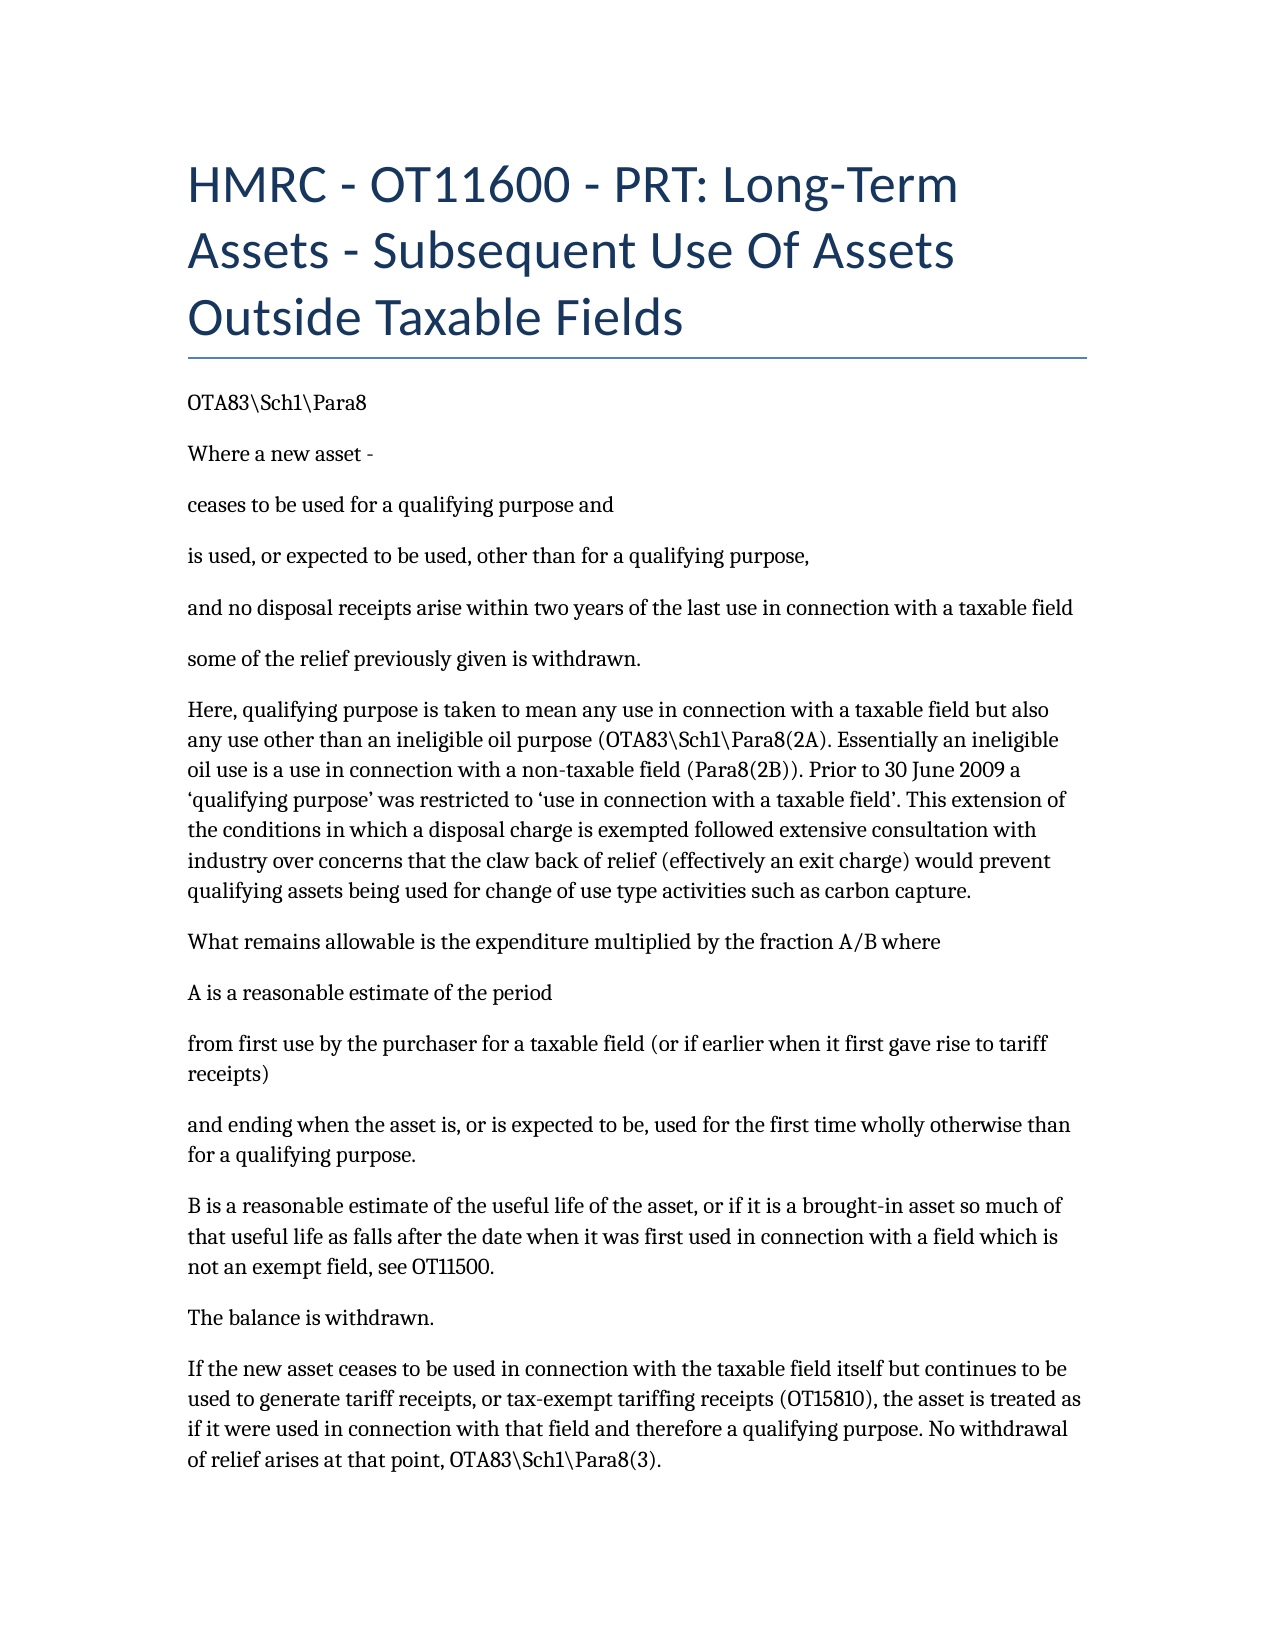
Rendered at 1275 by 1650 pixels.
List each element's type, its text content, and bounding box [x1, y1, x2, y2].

text B is a reasonable estimate of the useful life of the asset, or if it is a brought-in asset so much of that useful life as falls after the date when it was first used in connection with a field which is not an exempt field, see OT11500. [187, 1193, 1087, 1280]
title HMRC - OT11600 - PRT: Long-Term Assets - Subsequent Use Of Assets Outside Taxable Fields [187, 150, 1087, 359]
text from first use by the purchaser for a taxable field (or if earlier when it first gave rise to tariff receipts) [187, 1031, 1087, 1087]
text Here, qualifying purpose is taken to mean any use in connection with a taxable field but also any use other than an ineligible oil purpose (OTA83\Sch1\Para8(2A). Essentially an ineligible oil use is a use in connection with a non-taxable field (Para8(2B)). Prior to 30 June 2009 a ‘qualifying purpose’ was restricted to ‘use in connection with a taxable field’. This extension of the conditions in which a disposal charge is exempted followed extensive consultation with industry over concerns that the claw back of relief (effectively an exit charge) would prevent qualifying assets being used for change of use type activities such as carbon capture. [187, 696, 1087, 904]
text some of the relief previously given is withdrawn. [187, 645, 1087, 672]
text A is a reasonable estimate of the period [187, 980, 1087, 1006]
text and ending when the asset is, or is expected to be, used for the first time wholly otherwise than for a qualifying purpose. [187, 1112, 1087, 1168]
text The balance is withdrawn. [187, 1305, 1087, 1331]
text If the new asset ceases to be used in connection with the taxable field itself but continues to be used to generate tariff receipts, or tax-exempt tariffing receipts (OT15810), the asset is treated as if it were used in connection with that field and therefore a qualifying purpose. No withdrawal of relief arises at that point, OTA83\Sch1\Para8(3). [187, 1356, 1087, 1473]
text ceases to be used for a qualifying purpose and [187, 492, 1087, 518]
text is used, or expected to be used, other than for a qualifying purpose, [187, 543, 1087, 569]
text and no disposal receipts arise within two years of the last use in connection with a taxable field [187, 594, 1087, 621]
text What remains allowable is the expenditure multiplied by the fraction A/B where [187, 929, 1087, 955]
text OTA83\Sch1\Para8 [187, 390, 1087, 416]
text Where a new asset - [187, 441, 1087, 467]
